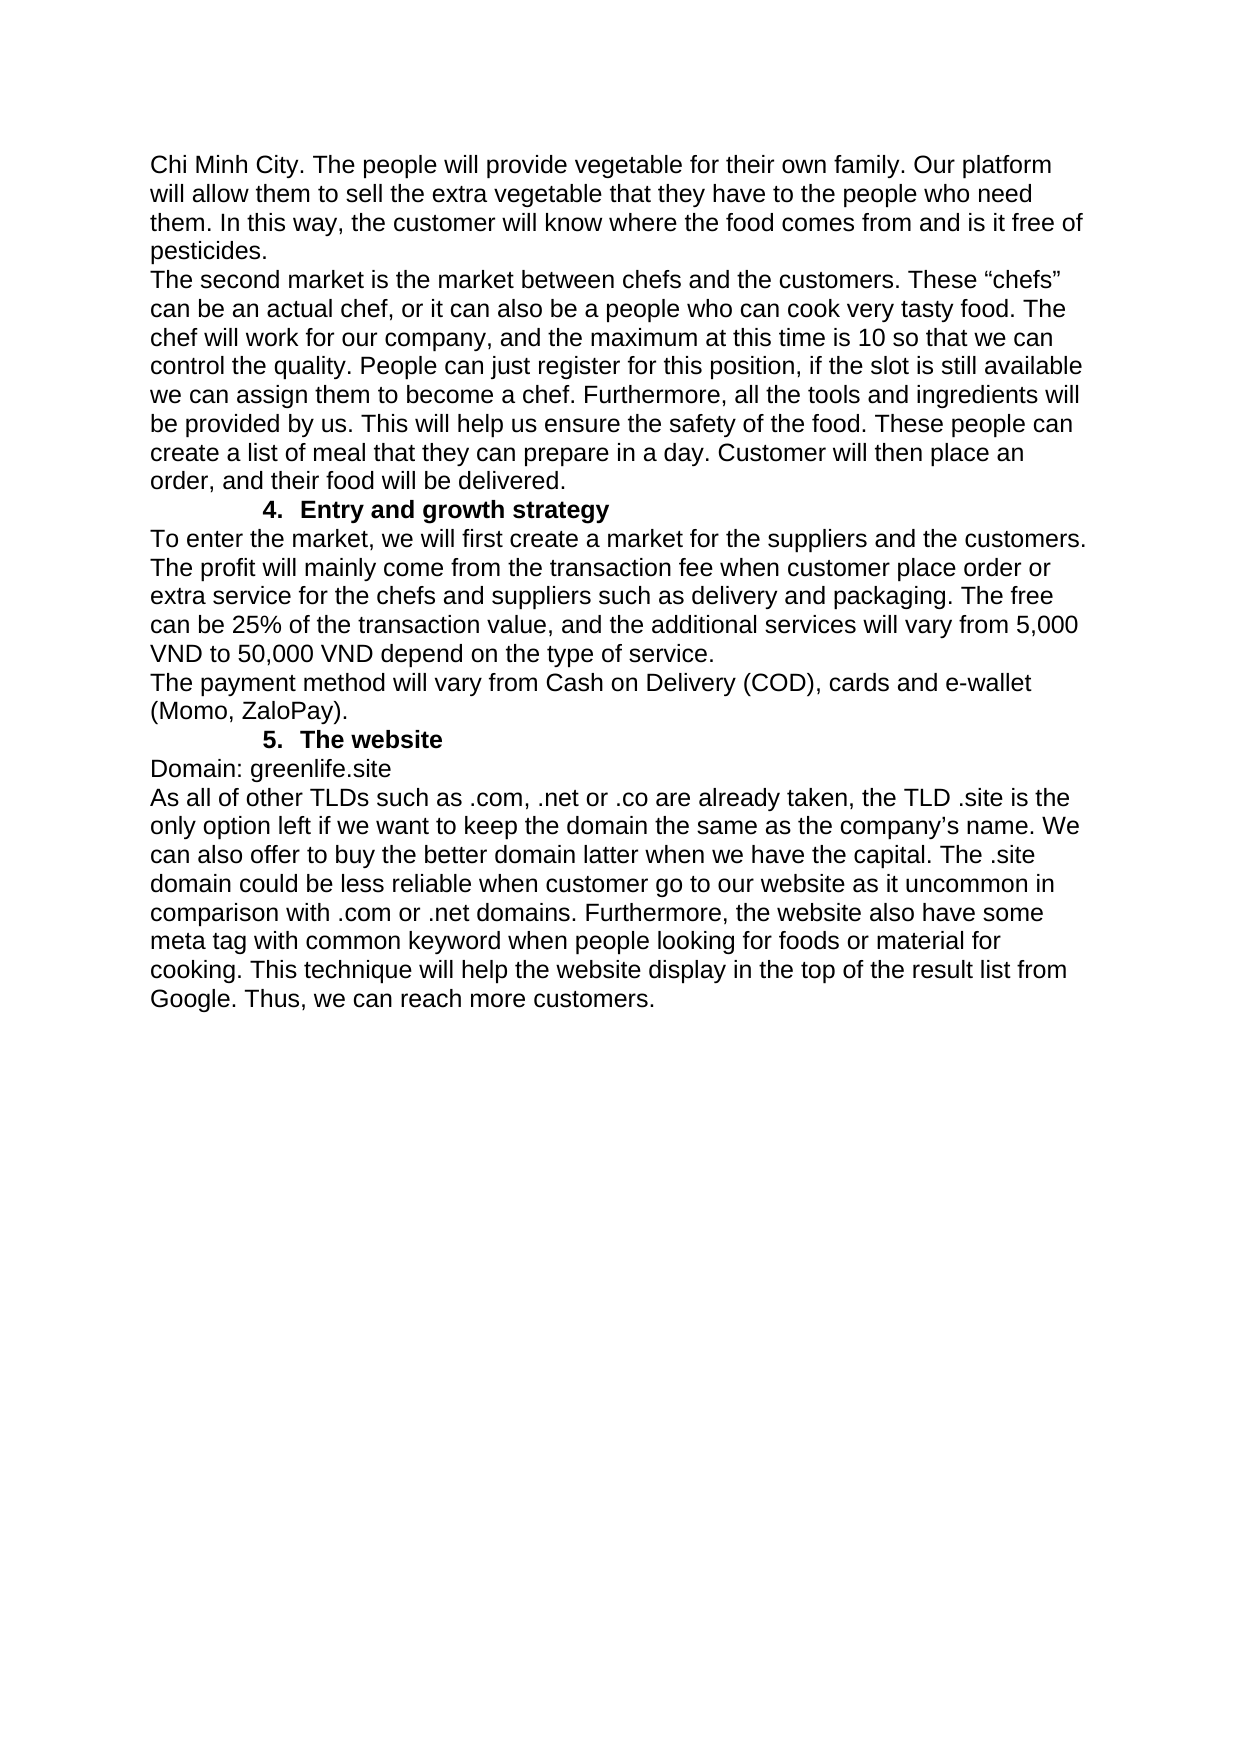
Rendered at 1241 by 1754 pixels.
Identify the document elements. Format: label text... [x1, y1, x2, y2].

list The website [262, 725, 1090, 754]
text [150, 150, 1090, 265]
text The payment method will vary from Cash on Delivery (COD), cards and e-wallet (Momo, ZaloPay). [150, 667, 1090, 725]
text As all of other TLDs such as .com, .net or .co are already taken, the TLD .site is the only option left if we want to keep the domain the same as the company’s name. We can also offer to buy the better domain latter when we have the capital. The .site domain could be less reliable when customer go to our website as it uncommon in comparison with .com or .net domains. Furthermore, the website also have some meta tag with common keyword when people looking for foods or material for cooking. This technique will help the website display in the top of the result list from Google. Thus, we can reach more customers. [150, 782, 1090, 1012]
text Domain: greenlife.site [150, 754, 1090, 782]
text To enter the market, we will first create a market for the suppliers and the customers. The profit will mainly come from the transaction fee when customer place order or extra service for the chefs and suppliers such as delivery and packaging. The free can be 25% of the transaction value, and the additional services will vary from 5,000 VND to 50,000 VND depend on the type of service. [150, 524, 1090, 667]
text The second market is the market between chefs and the customers. These “chefs” can be an actual chef, or it can also be a people who can cook very tasty food. The chef will work for our company, and the maximum at this time is 10 so that we can control the quality. People can just register for this position, if the slot is still available we can assign them to become a chef. Furthermore, all the tools and ingredients will be provided by us. This will help us ensure the safety of the food. These people can create a list of meal that they can prepare in a day. Customer will then place an order, and their food will be delivered. [150, 265, 1090, 495]
list Entry and growth strategy [262, 495, 1090, 524]
